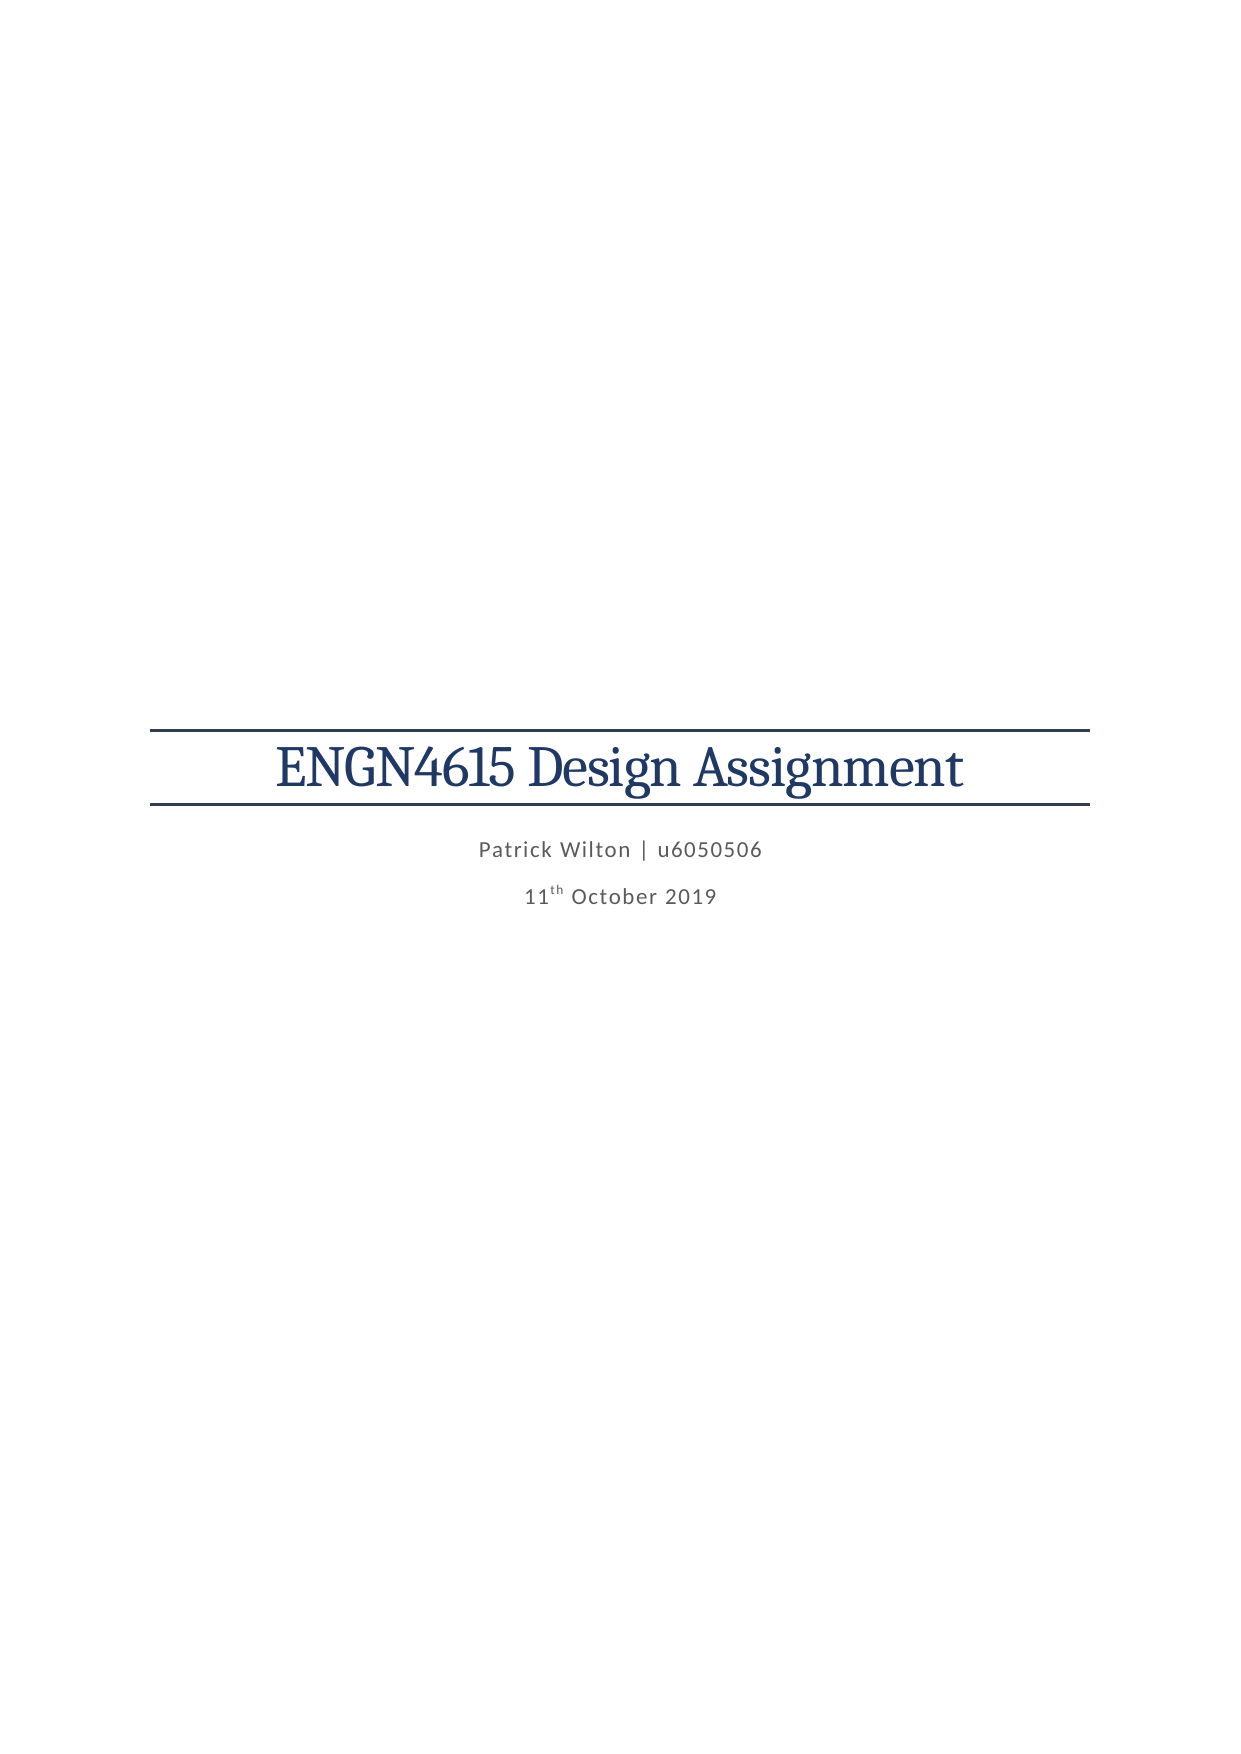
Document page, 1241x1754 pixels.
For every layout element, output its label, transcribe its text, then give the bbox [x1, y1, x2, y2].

subtitle Patrick Wilton | u6050506 [150, 835, 1090, 863]
subtitle 11th October 2019 [150, 882, 1090, 910]
title ENGN4615 Design Assignment [150, 732, 1090, 803]
